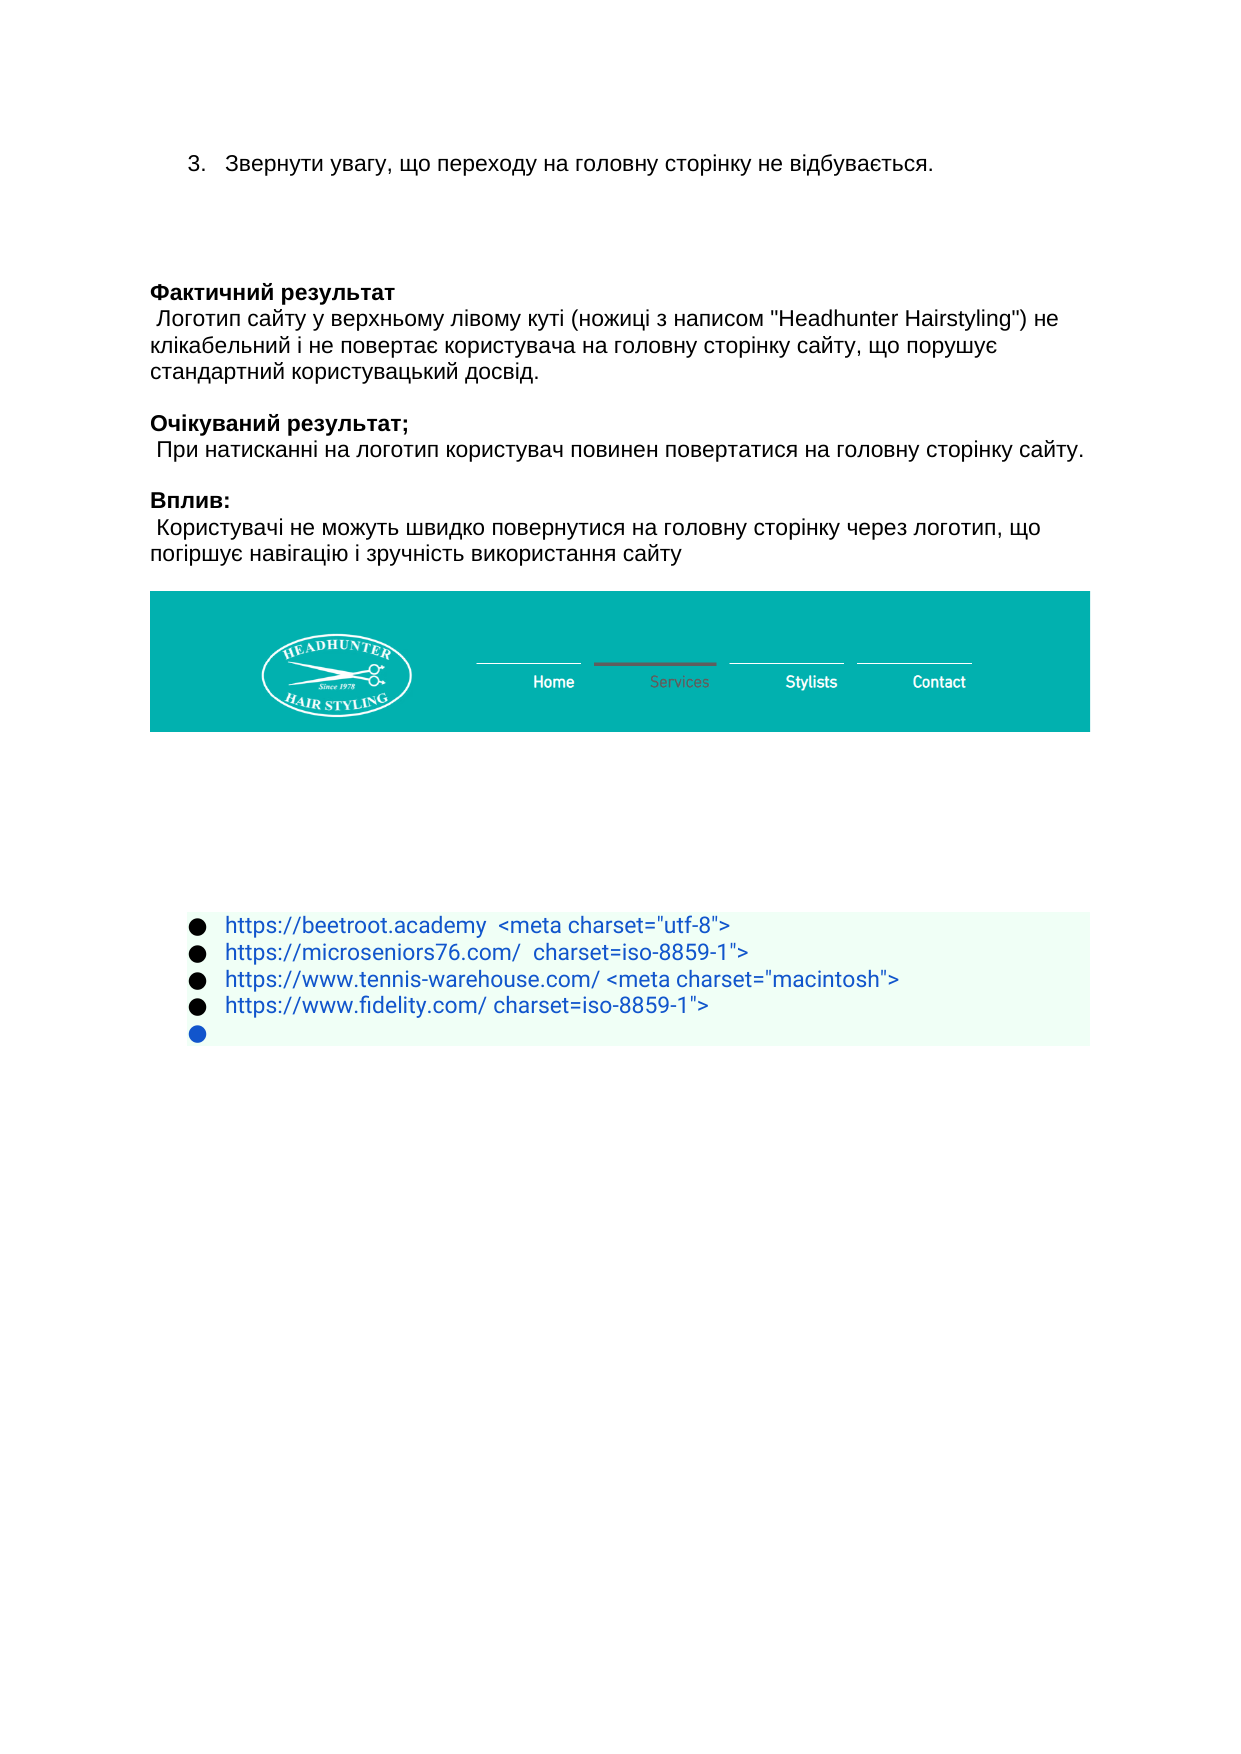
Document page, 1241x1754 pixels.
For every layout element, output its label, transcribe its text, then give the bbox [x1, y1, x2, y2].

list Звернути увагу, що переходу на головну сторінку не відбувається. [187, 150, 1090, 203]
text Вплив: Користувачі не можуть швидко повернутися на головну сторінку через логотип, що погіршує навігацію і зручність використання сайту [150, 487, 1090, 566]
list https://microseniors76.com/ charset=iso-8859-1"> [187, 939, 1090, 966]
list https://www.tennis-warehouse.com/ <meta charset="macintosh"> [187, 966, 1090, 993]
text Очікуваний результат; При натисканні на логотип користувач повинен повертатися на головну сторінку сайту. [150, 409, 1090, 462]
picture [150, 591, 1091, 733]
text Фактичний результат Логотип сайту у верхньому лівому куті (ножиці з написом "Headhunter Hairstyling") не клікабельний і не повертає користувача на головну сторінку сайту, що порушує стандартний користувацький досвід. [150, 279, 1090, 384]
list https://www.fidelity.com/ charset=iso-8859-1"> [187, 993, 1090, 1019]
list https://beetroot.academy <meta charset="utf-8"> [187, 912, 1090, 939]
